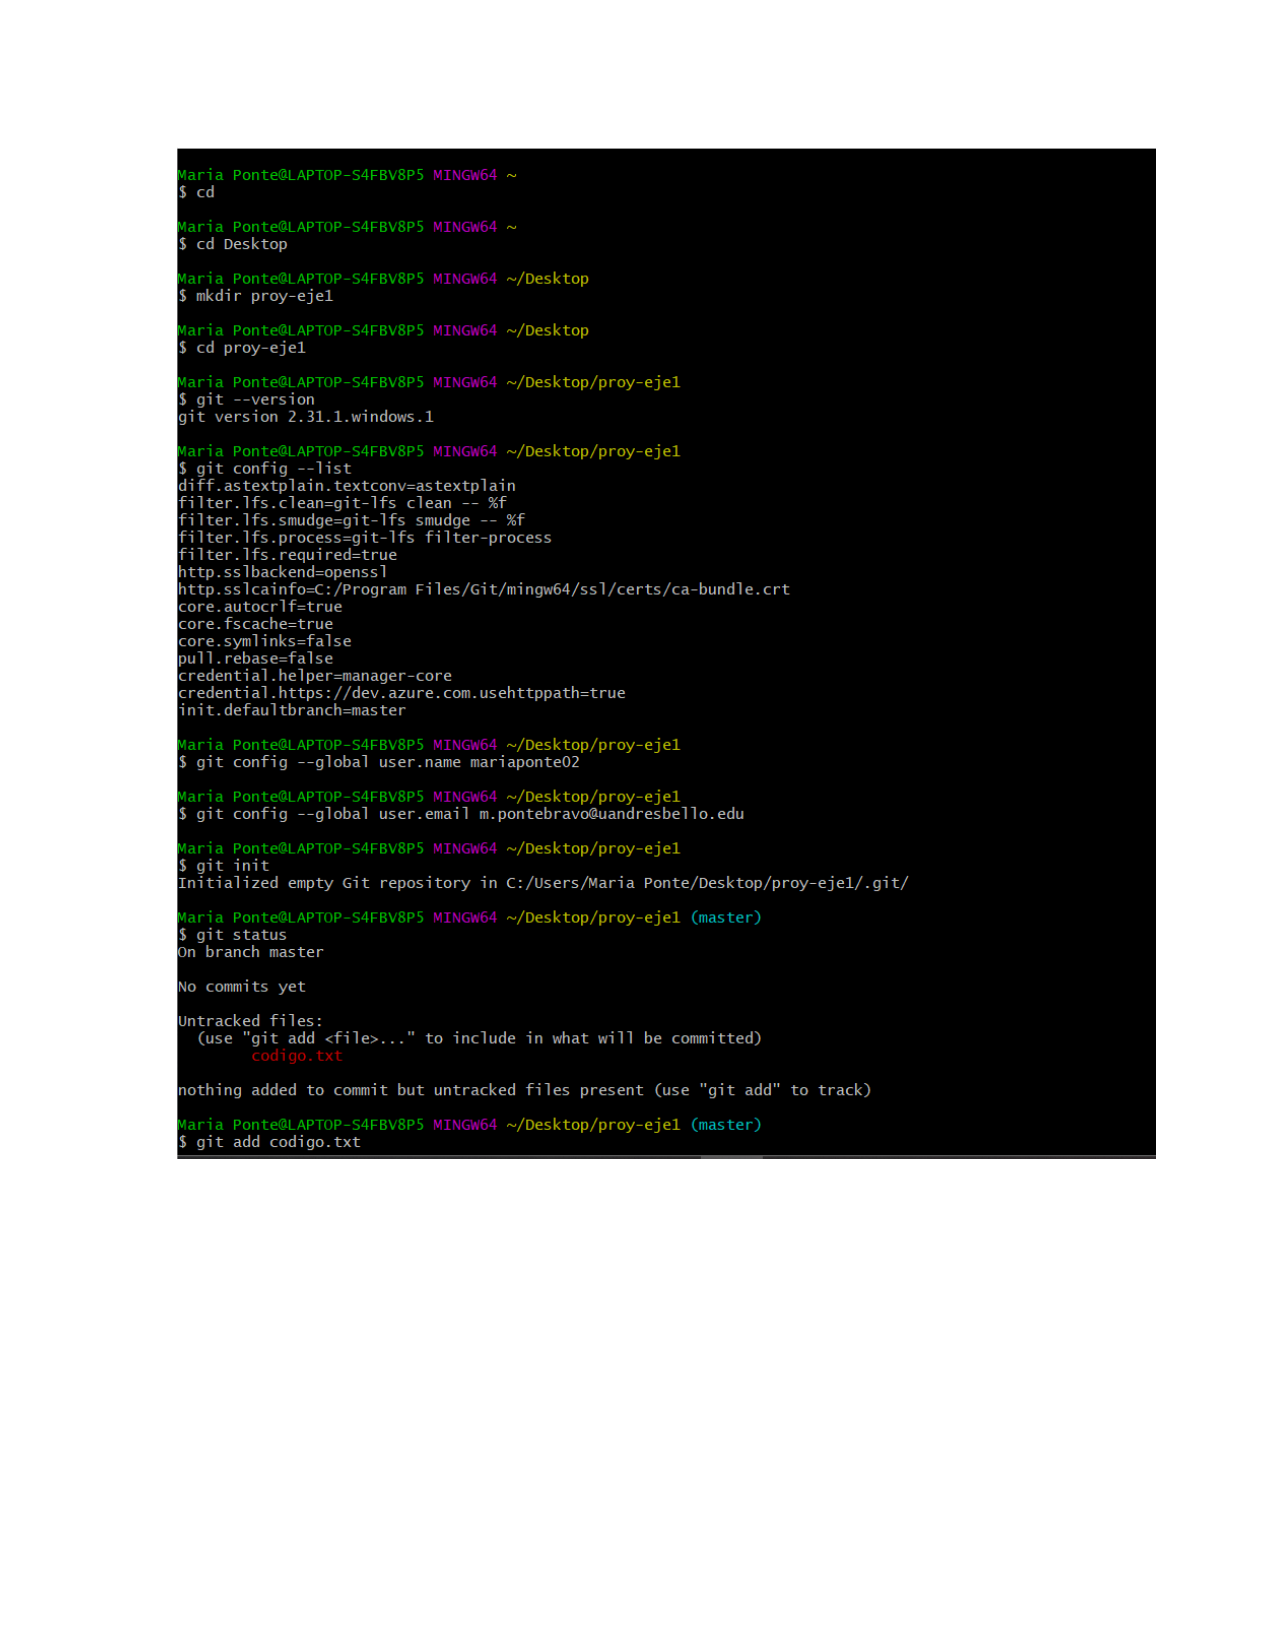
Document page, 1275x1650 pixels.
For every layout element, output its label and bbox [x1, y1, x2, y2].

picture [177, 147, 1156, 1159]
